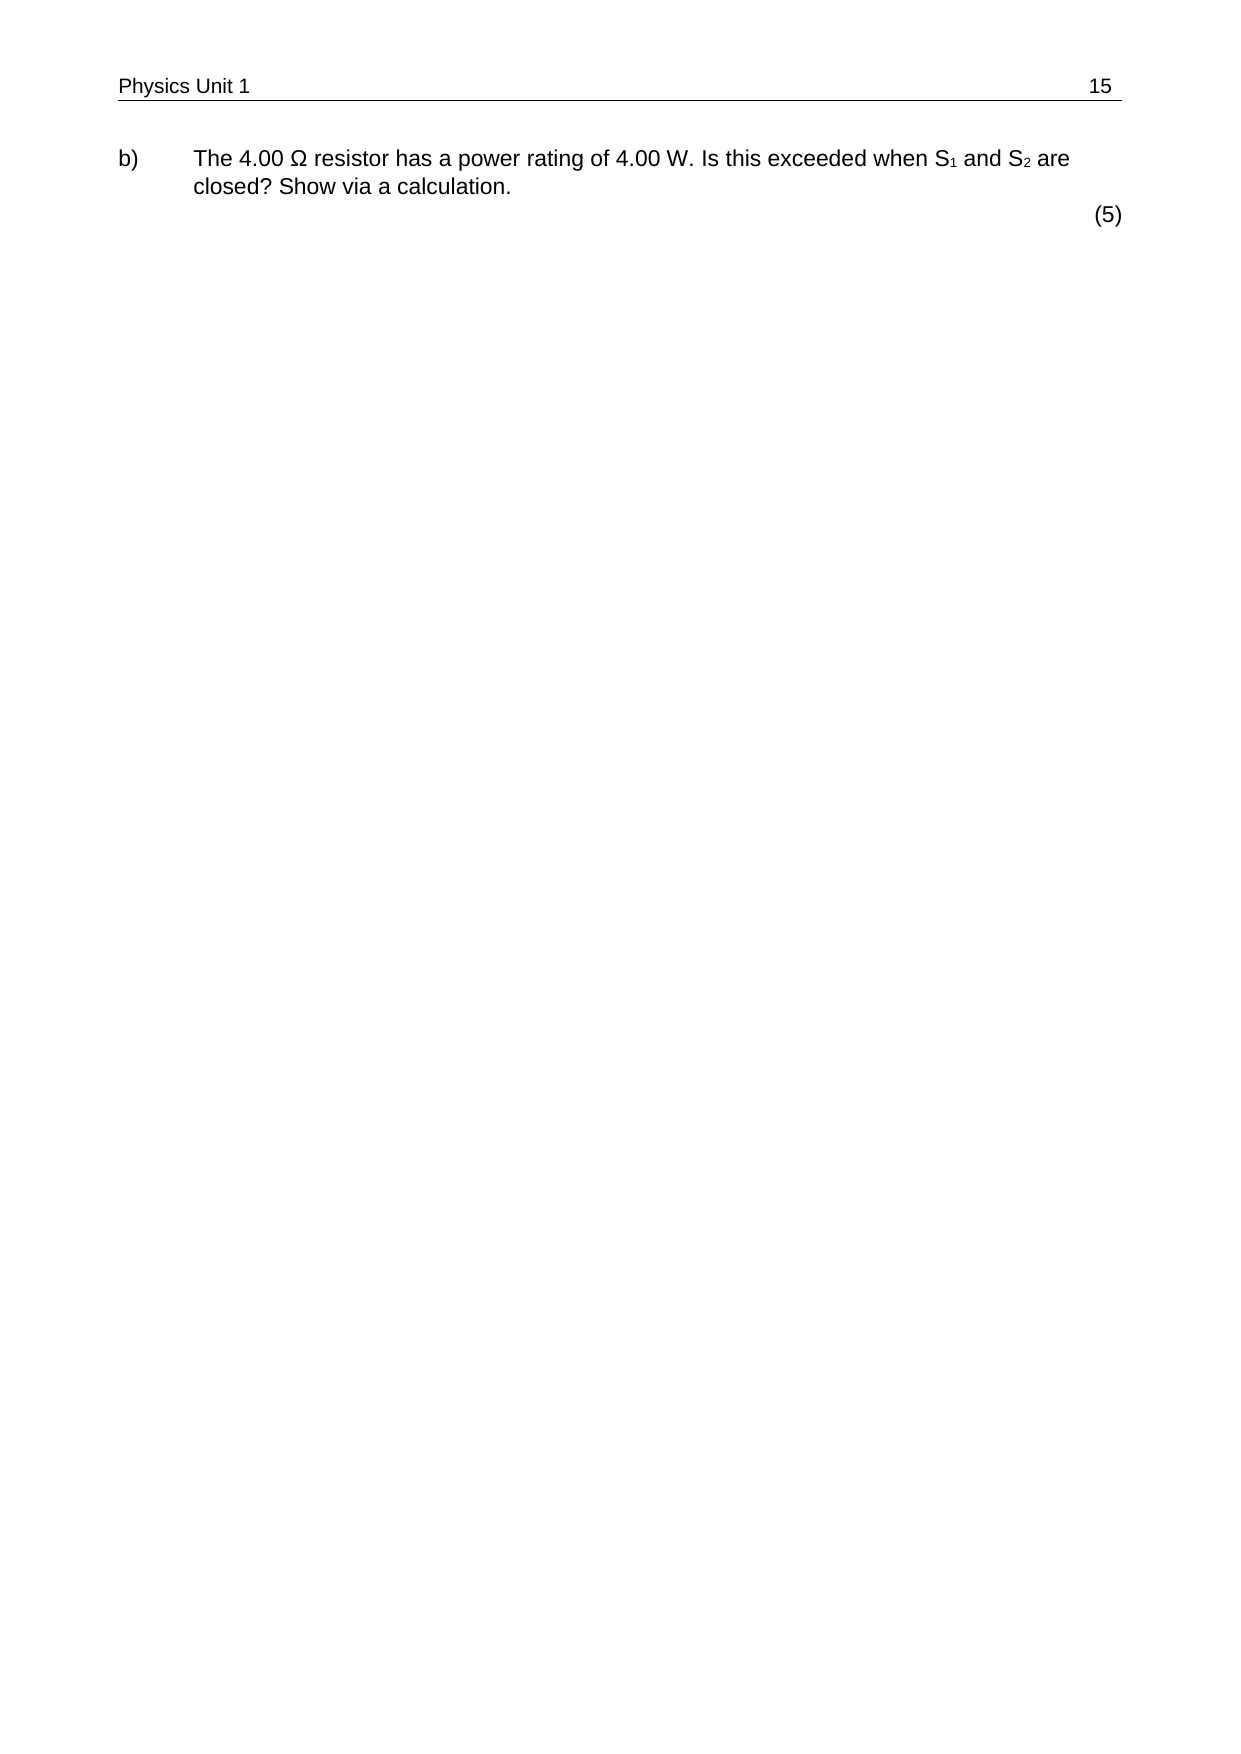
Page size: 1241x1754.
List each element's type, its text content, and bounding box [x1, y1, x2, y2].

list (5) [118, 201, 1122, 228]
list The 4.00 Ω resistor has a power rating of 4.00 W. Is this exceeded when S1 and S2 are closed? Show via a calculation. [118, 144, 1122, 199]
